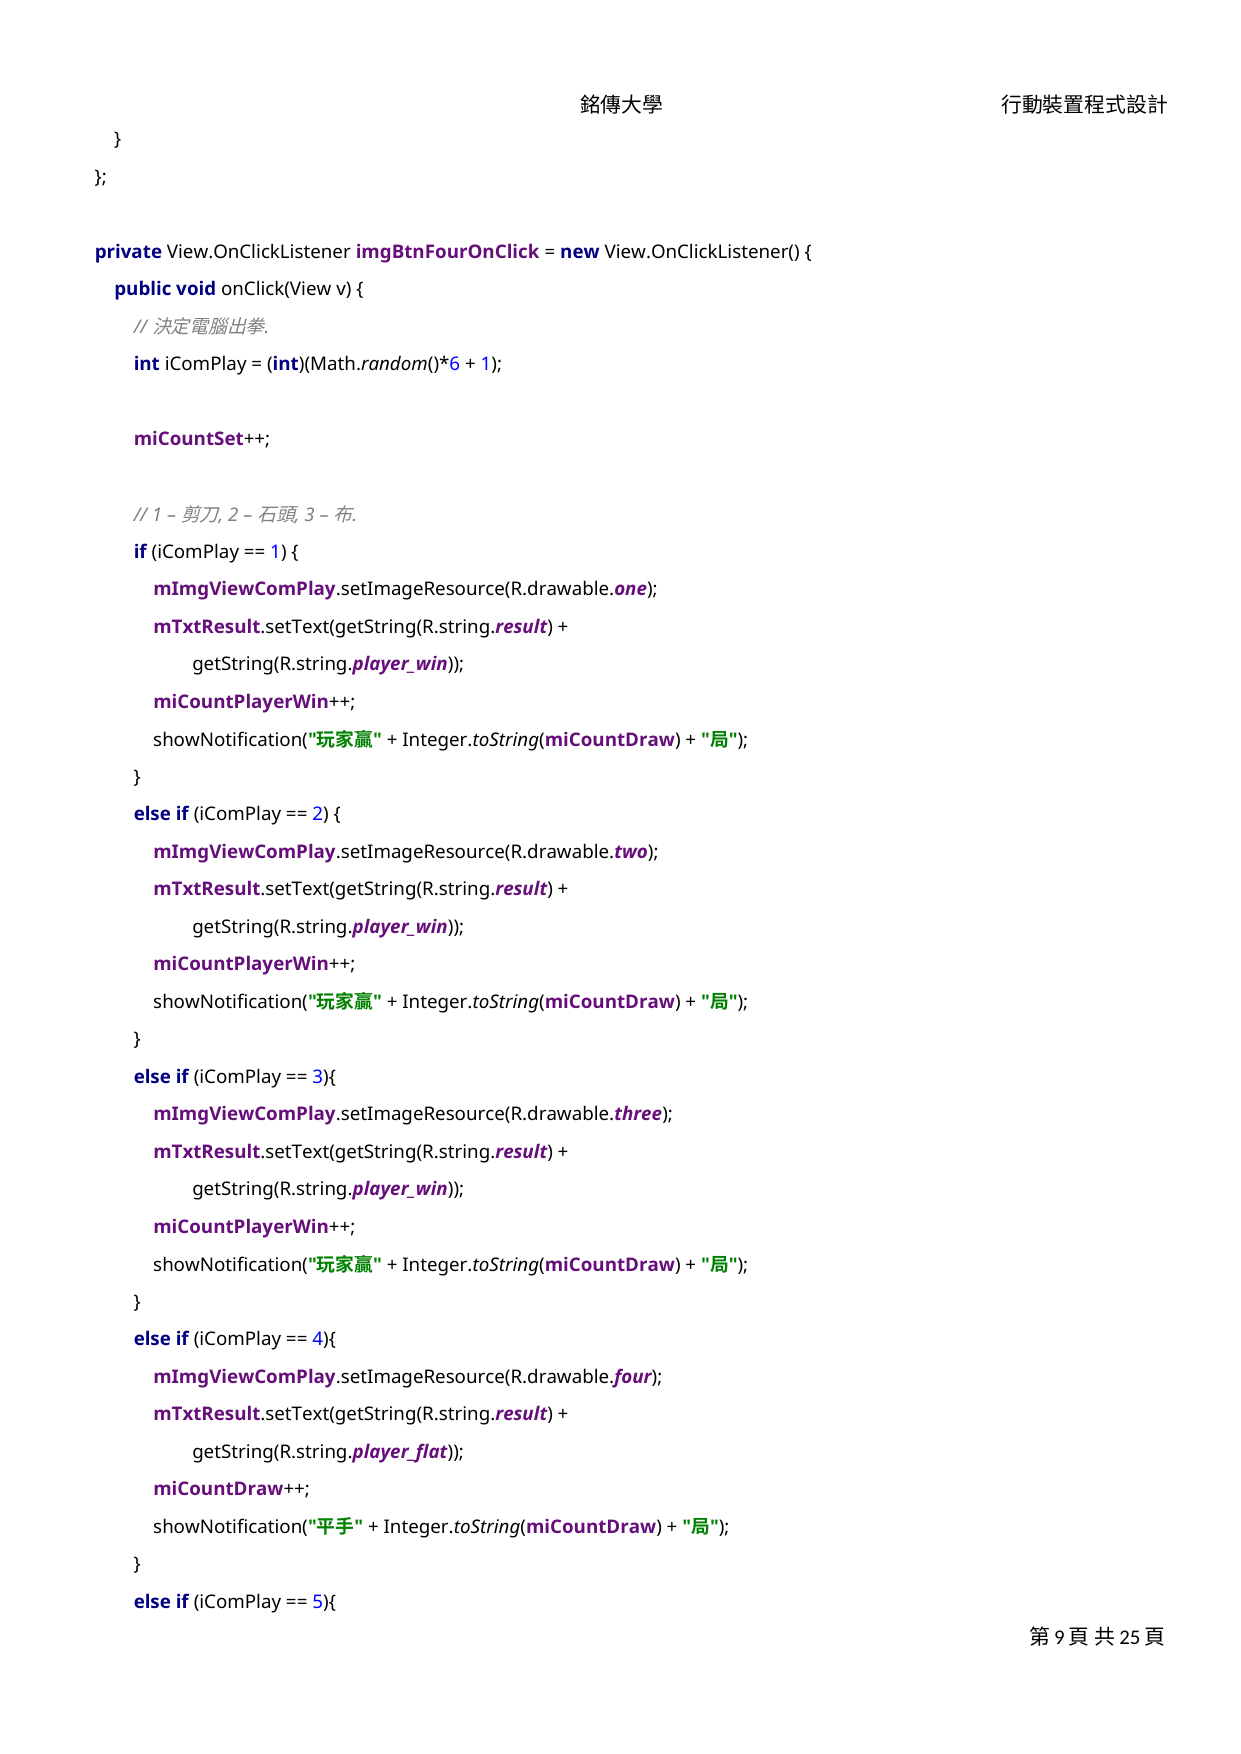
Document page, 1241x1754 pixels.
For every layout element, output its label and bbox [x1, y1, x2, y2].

text [75, 119, 1165, 1619]
